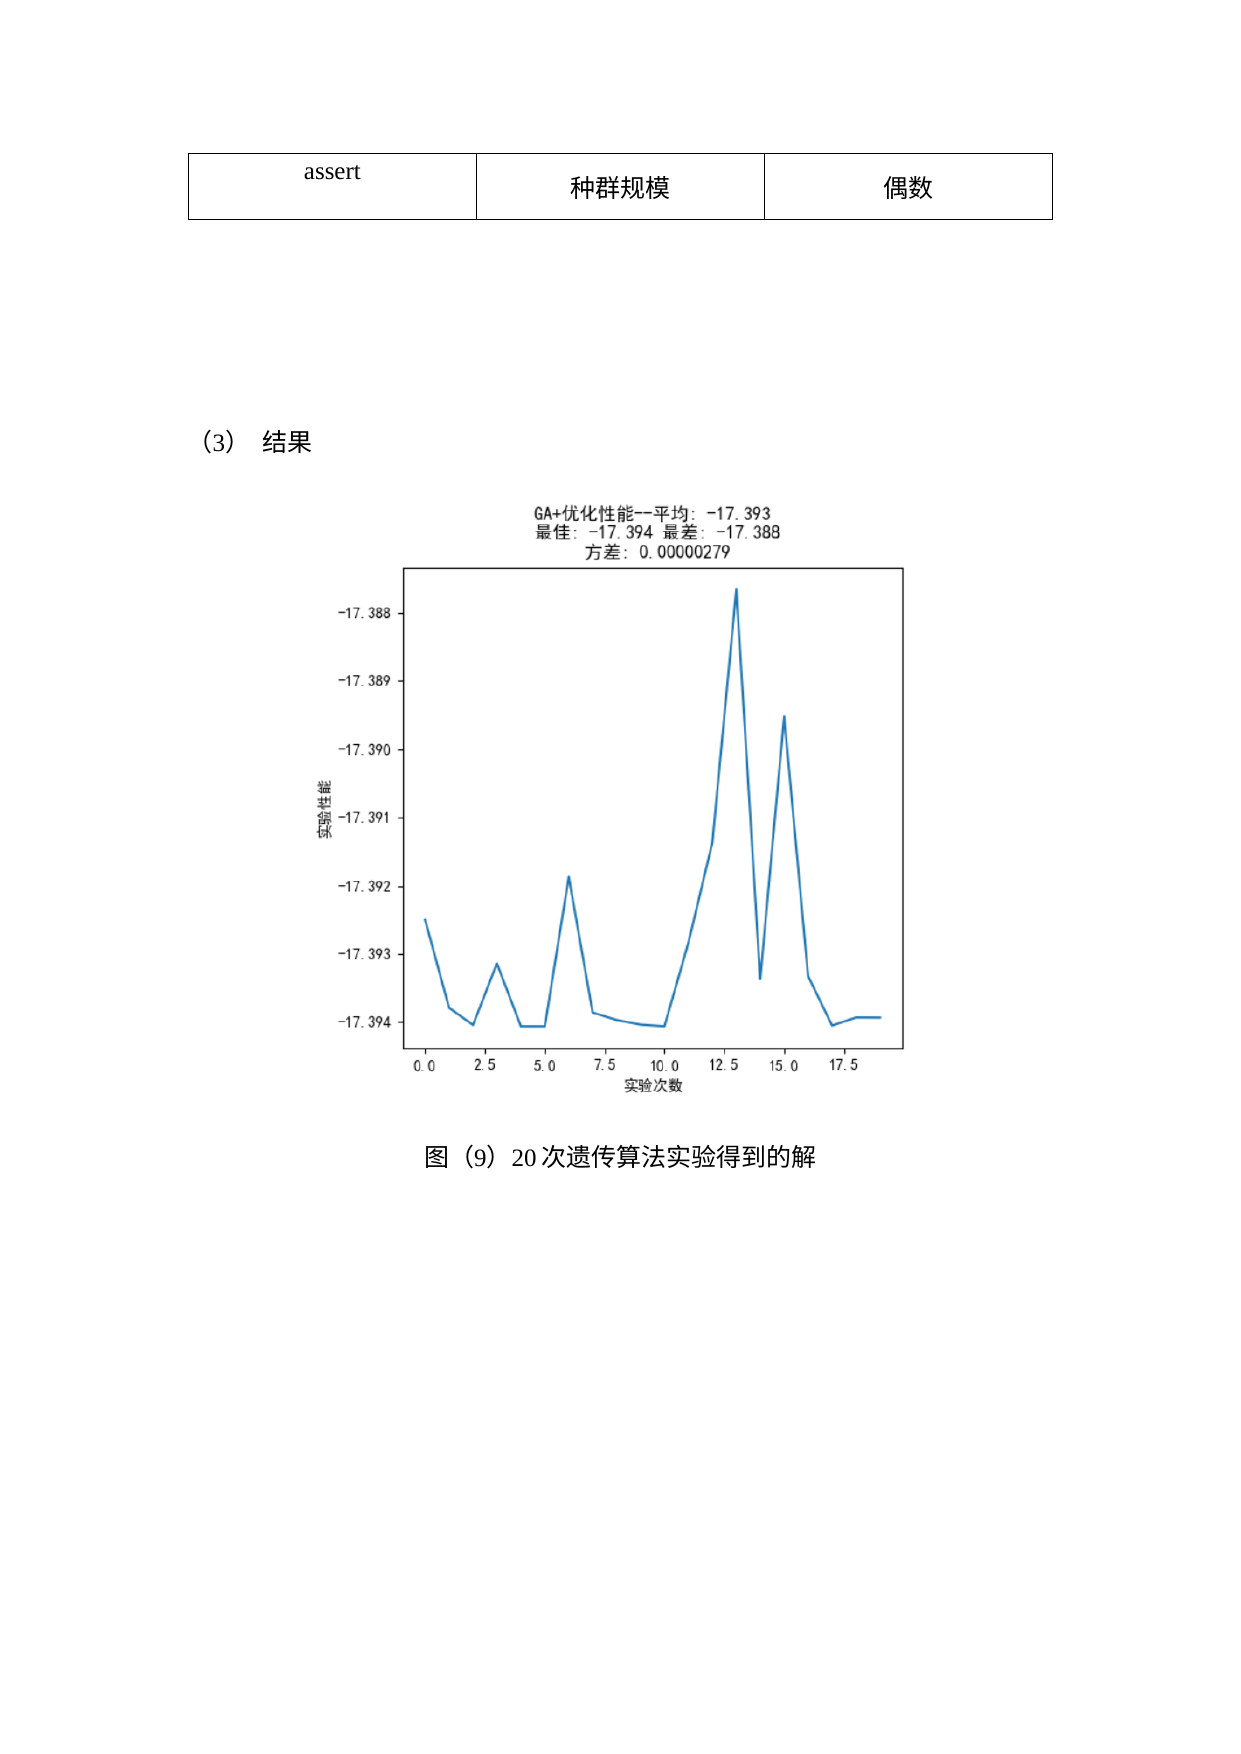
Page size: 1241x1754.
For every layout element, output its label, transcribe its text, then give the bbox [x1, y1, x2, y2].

table_cell 偶数 [765, 154, 1052, 219]
table_cell 种群规模 [477, 154, 764, 219]
text 图（9）20次遗传算法实验得到的解 [187, 1123, 1053, 1188]
picture [309, 490, 932, 1105]
list 结果 [187, 408, 1053, 473]
table_cell assert [189, 154, 476, 219]
